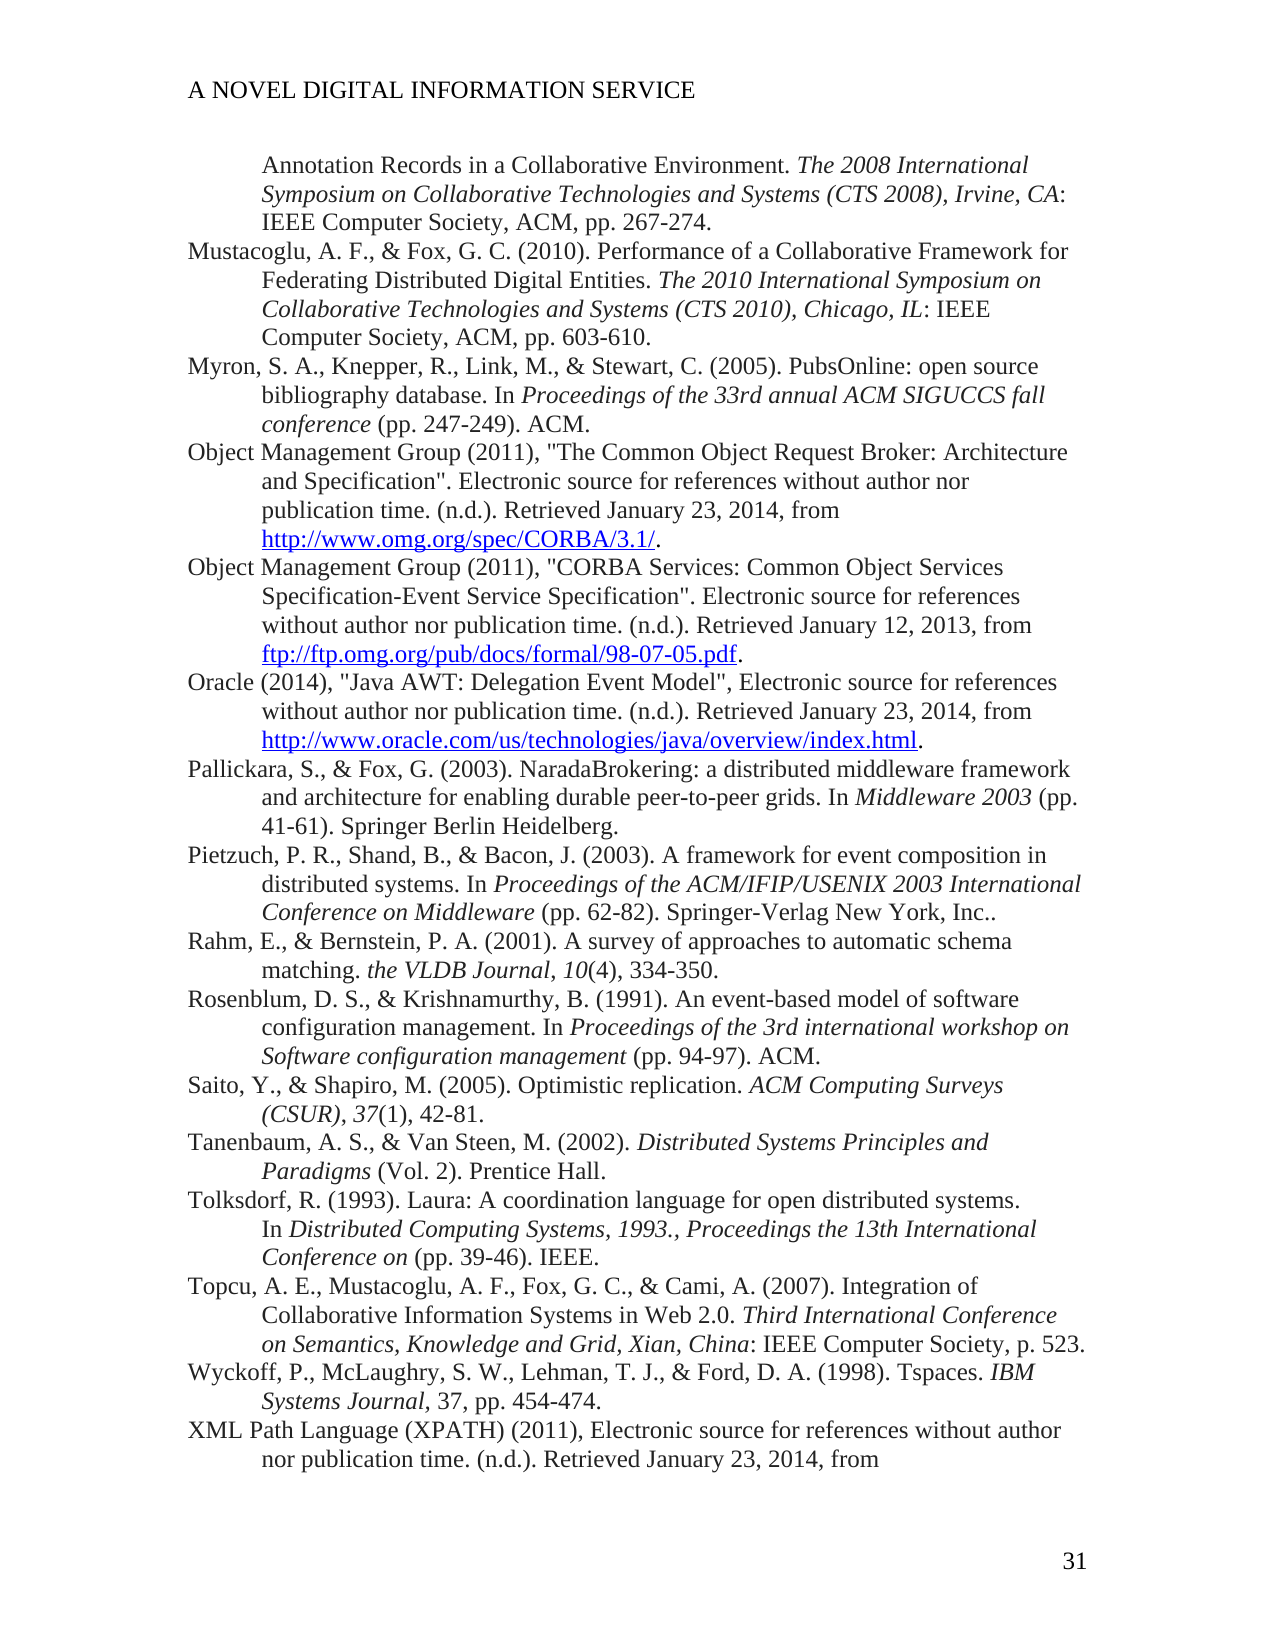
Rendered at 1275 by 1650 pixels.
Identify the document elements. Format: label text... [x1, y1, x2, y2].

text Tanenbaum, A. S., & Van Steen, M. (2002). Distributed Systems Principles and Paradigms (Vol. 2). Prentice Hall. [187, 1127, 1087, 1185]
text Pallickara, S., & Fox, G. (2003). NaradaBrokering: a distributed middleware framework and architecture for enabling durable peer-to-peer grids. In Middleware 2003 (pp. 41-61). Springer Berlin Heidelberg. [187, 754, 1087, 840]
text Tolksdorf, R. (1993). Laura: A coordination language for open distributed systems. In Distributed Computing Systems, 1993., Proceedings the 13th International Conference on (pp. 39-46). IEEE. [187, 1185, 1087, 1271]
text Oracle (2014), "Java AWT: Delegation Event Model", Electronic source for references without author nor publication time. (n.d.). Retrieved January 23, 2014, from http://www.oracle.com/us/technologies/java/overview/index.html. [187, 667, 1087, 754]
text Object Management Group (2011), "CORBA Services: Common Object Services Specification-Event Service Specification". Electronic source for references without author nor publication time. (n.d.). Retrieved January 12, 2013, from ftp://ftp.omg.org/pub/docs/formal/98-07-05.pdf. [187, 552, 1087, 667]
text Myron, S. A., Knepper, R., Link, M., & Stewart, C. (2005). PubsOnline: open source bibliography database. In Proceedings of the 33rd annual ACM SIGUCCS fall conference (pp. 247-249). ACM. [591, 351, 1087, 437]
text Rosenblum, D. S., & Krishnamurthy, B. (1991). An event-based model of software configuration management. In Proceedings of the 3rd international workshop on Software configuration management (pp. 94-97). ACM. [187, 984, 1087, 1070]
text Object Management Group (2011), "The Common Object Request Broker: Architecture and Specification". Electronic source for references without author nor publication time. (n.d.). Retrieved January 23, 2014, from http://www.omg.org/spec/CORBA/3.1/. [187, 437, 1087, 552]
text Pietzuch, P. R., Shand, B., & Bacon, J. (2003). A framework for event composition in distributed systems. In Proceedings of the ACM/IFIP/USENIX 2003 International Conference on Middleware (pp. 62-82). Springer-Verlag New York, Inc.. [187, 840, 1087, 926]
text Saito, Y., & Shapiro, M. (2005). Optimistic replication. ACM Computing Surveys (CSUR), 37(1), 42-81. [484, 1070, 1087, 1127]
text Rahm, E., & Bernstein, P. A. (2001). A survey of approaches to automatic schema matching. the VLDB Journal, 10(4), 334-350. [719, 926, 1087, 984]
text Mustacoglu, A. F., & Fox, G. C. (2010). Performance of a Collaborative Framework for Federating Distributed Digital Entities. The 2010 International Symposium on Collaborative Technologies and Systems (CTS 2010), Chicago, IL: IEEE Computer Society, ACM, pp. 603-610. [187, 236, 1087, 351]
text Wyckoff, P., McLaughry, S. W., Lehman, T. J., & Ford, D. A. (1998). Tspaces. IBM Systems Journal, 37, pp. 454-474. [187, 1357, 1087, 1415]
